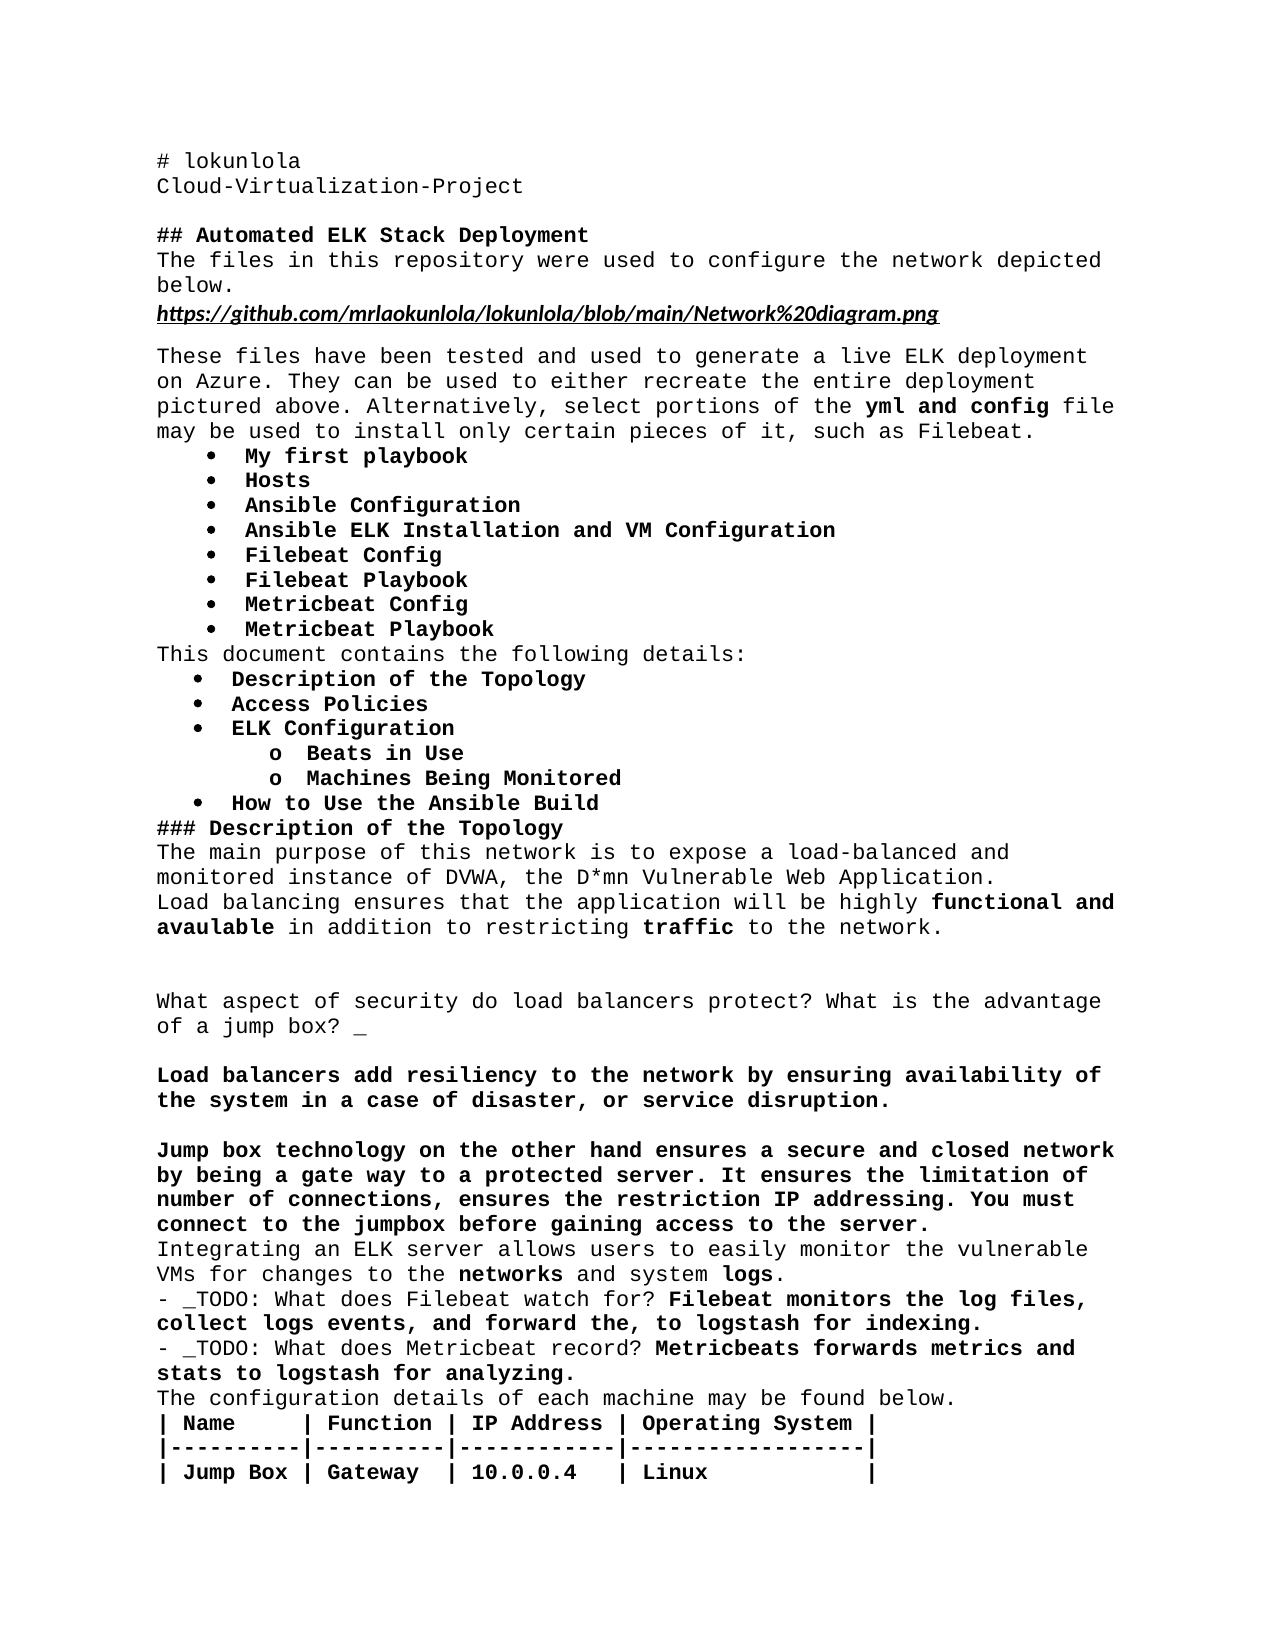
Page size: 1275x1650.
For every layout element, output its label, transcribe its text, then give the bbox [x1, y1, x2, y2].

list ELK Configuration [194, 717, 1118, 742]
text This document contains the following details: [156, 643, 1118, 668]
list Machines Being Monitored [269, 767, 1118, 792]
text |----------|----------|------------|------------------| [156, 1436, 1118, 1461]
text The configuration details of each machine may be found below. [156, 1387, 1118, 1412]
text https://github.com/mrlaokunlola/lokunlola/blob/main/Network%20diagram.png [156, 299, 1118, 327]
list My first playbook [207, 445, 1118, 469]
text # lokunlola [156, 150, 1118, 175]
text ## Automated ELK Stack Deployment [156, 224, 1118, 249]
text | Jump Box | Gateway | 10.0.0.4 | Linux | [156, 1461, 1118, 1486]
list Ansible ELK Installation and VM Configuration [207, 519, 1118, 544]
list Ansible Configuration [207, 494, 1118, 519]
list Hosts [207, 469, 1118, 494]
text The main purpose of this network is to expose a load-balanced and monitored instance of DVWA, the D*mn Vulnerable Web Application. [156, 841, 1118, 891]
text What aspect of security do load balancers protect? What is the advantage of a jump box? _ [156, 990, 1118, 1040]
text The files in this repository were used to configure the network depicted below. [156, 249, 1118, 299]
text Integrating an ELK server allows users to easily monitor the vulnerable VMs for changes to the networks and system logs. [156, 1238, 1118, 1288]
text Load balancers add resiliency to the network by ensuring availability of the system in a case of disaster, or service disruption. [156, 1064, 1118, 1114]
text These files have been tested and used to generate a live ELK deployment on Azure. They can be used to either recreate the entire deployment pictured above. Alternatively, select portions of the yml and config file may be used to install only certain pieces of it, such as Filebeat. [156, 346, 1118, 445]
text Jump box technology on the other hand ensures a secure and closed network by being a gate way to a protected server. It ensures the limitation of number of connections, ensures the restriction IP addressing. You must connect to the jumpbox before gaining access to the server. [156, 1139, 1118, 1238]
text Load balancing ensures that the application will be highly functional and avaulable in addition to restricting traffic to the network. [156, 891, 1118, 941]
list How to Use the Ansible Build [194, 792, 1118, 817]
list Filebeat Playbook [207, 569, 1118, 593]
list Metricbeat Config [207, 593, 1118, 618]
list Access Policies [194, 693, 1118, 717]
list Filebeat Config [207, 544, 1118, 569]
text ### Description of the Topology [156, 817, 1118, 841]
list Beats in Use [269, 742, 1118, 767]
text - _TODO: What does Metricbeat record? Metricbeats forwards metrics and stats to logstash for analyzing. [156, 1337, 1118, 1387]
list Description of the Topology [194, 668, 1118, 693]
text | Name | Function | IP Address | Operating System | [156, 1412, 1118, 1436]
list Metricbeat Playbook [207, 618, 1118, 643]
text Cloud-Virtualization-Project [156, 175, 1118, 199]
text - _TODO: What does Filebeat watch for? Filebeat monitors the log files, collect logs events, and forward the, to logstash for indexing. [156, 1288, 1118, 1337]
